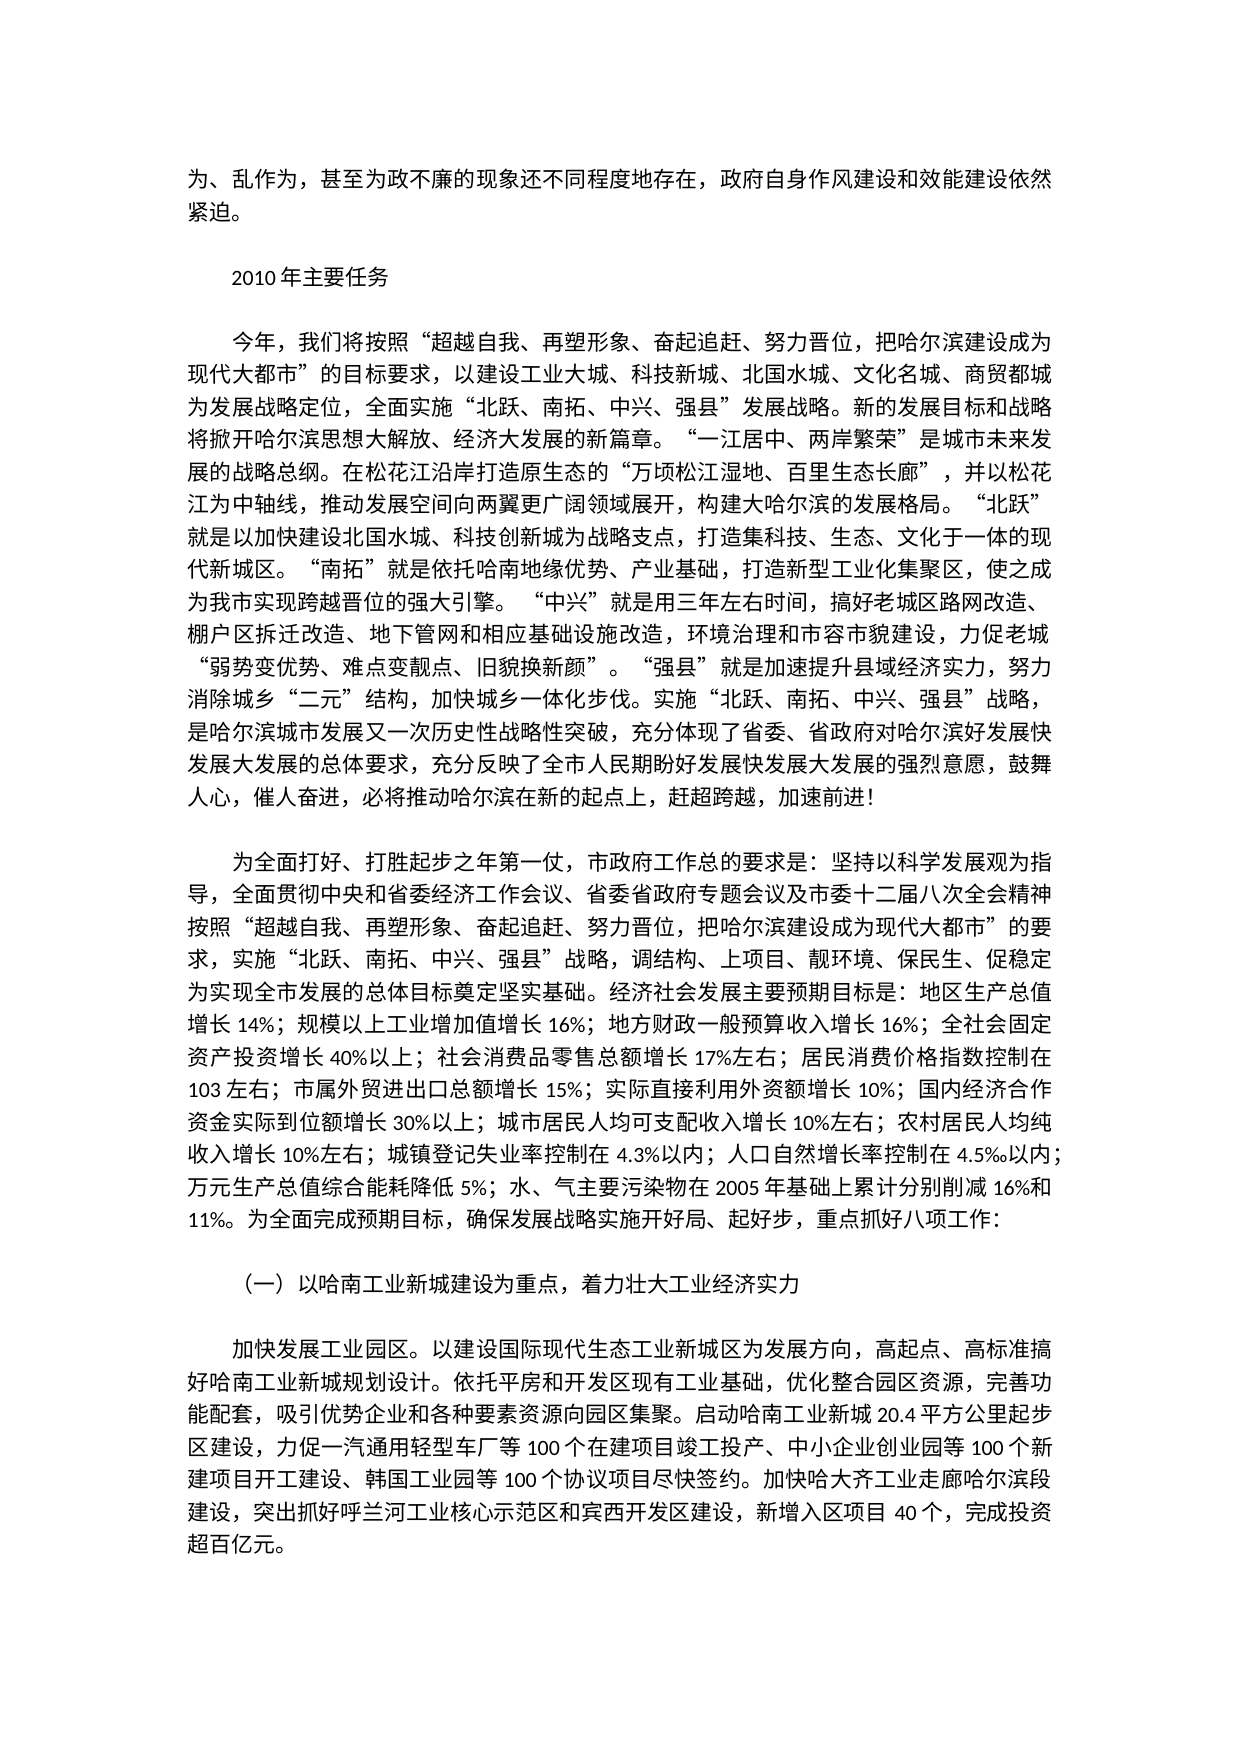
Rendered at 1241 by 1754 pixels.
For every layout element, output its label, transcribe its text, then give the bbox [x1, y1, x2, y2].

text 加快发展工业园区。以建设国际现代生态工业新城区为发展方向，高起点、高标准搞好哈南工业新城规划设计。依托平房和开发区现有工业基础，优化整合园区资源，完善功能配套，吸引优势企业和各种要素资源向园区集聚。启动哈南工业新城20.4平方公里起步区建设，力促一汽通用轻型车厂等100个在建项目竣工投产、中小企业创业园等100个新建项目开工建设、韩国工业园等100个协议项目尽快签约。加快哈大齐工业走廊哈尔滨段建设，突出抓好呼兰河工业核心示范区和宾西开发区建设，新增入区项目40个，完成投资超百亿元。 [187, 1332, 1053, 1559]
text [187, 162, 1053, 227]
text 2010年主要任务 [187, 259, 1053, 292]
text 为全面打好、打胜起步之年第一仗，市政府工作总的要求是：坚持以科学发展观为指导，全面贯彻中央和省委经济工作会议、省委省政府专题会议及市委十二届八次全会精神，按照“超越自我、再塑形象、奋起追赶、努力晋位，把哈尔滨建设成为现代大都市”的要求，实施“北跃、南拓、中兴、强县”战略，调结构、上项目、靓环境、保民生、促稳定，为实现全市发展的总体目标奠定坚实基础。经济社会发展主要预期目标是：地区生产总值增长14%；规模以上工业增加值增长16%；地方财政一般预算收入增长16%；全社会固定资产投资增长40%以上；社会消费品零售总额增长17%左右；居民消费价格指数控制在103左右；市属外贸进出口总额增长15%；实际直接利用外资额增长10%；国内经济合作资金实际到位额增长30%以上；城市居民人均可支配收入增长10%左右；农村居民人均纯收入增长10%左右；城镇登记失业率控制在4.3%以内；人口自然增长率控制在4.5‰以内；万元生产总值综合能耗降低5%；水、气主要污染物在2005年基础上累计分别削减16%和11%。为全面完成预期目标，确保发展战略实施开好局、起好步，重点抓好八项工作： [187, 844, 1053, 1234]
text （一）以哈南工业新城建设为重点，着力壮大工业经济实力 [187, 1267, 1053, 1299]
text 今年，我们将按照“超越自我、再塑形象、奋起追赶、努力晋位，把哈尔滨建设成为现代大都市”的目标要求，以建设工业大城、科技新城、北国水城、文化名城、商贸都城为发展战略定位，全面实施“北跃、南拓、中兴、强县”发展战略。新的发展目标和战略将掀开哈尔滨思想大解放、经济大发展的新篇章。“一江居中、两岸繁荣”是城市未来发展的战略总纲。在松花江沿岸打造原生态的“万顷松江湿地、百里生态长廊”，并以松花江为中轴线，推动发展空间向两翼更广阔领域展开，构建大哈尔滨的发展格局。“北跃”就是以加快建设北国水城、科技创新城为战略支点，打造集科技、生态、文化于一体的现代新城区。“南拓”就是依托哈南地缘优势、产业基础，打造新型工业化集聚区，使之成为我市实现跨越晋位的强大引擎。 “中兴”就是用三年左右时间，搞好老城区路网改造、棚户区拆迁改造、地下管网和相应基础设施改造，环境治理和市容市貌建设，力促老城“弱势变优势、难点变靓点、旧貌换新颜”。“强县”就是加速提升县域经济实力，努力消除城乡“二元”结构，加快城乡一体化步伐。实施“北跃、南拓、中兴、强县”战略，是哈尔滨城市发展又一次历史性战略性突破，充分体现了省委、省政府对哈尔滨好发展快发展大发展的总体要求，充分反映了全市人民期盼好发展快发展大发展的强烈意愿，鼓舞人心，催人奋进，必将推动哈尔滨在新的起点上，赶超跨越，加速前进！ [187, 324, 1053, 812]
